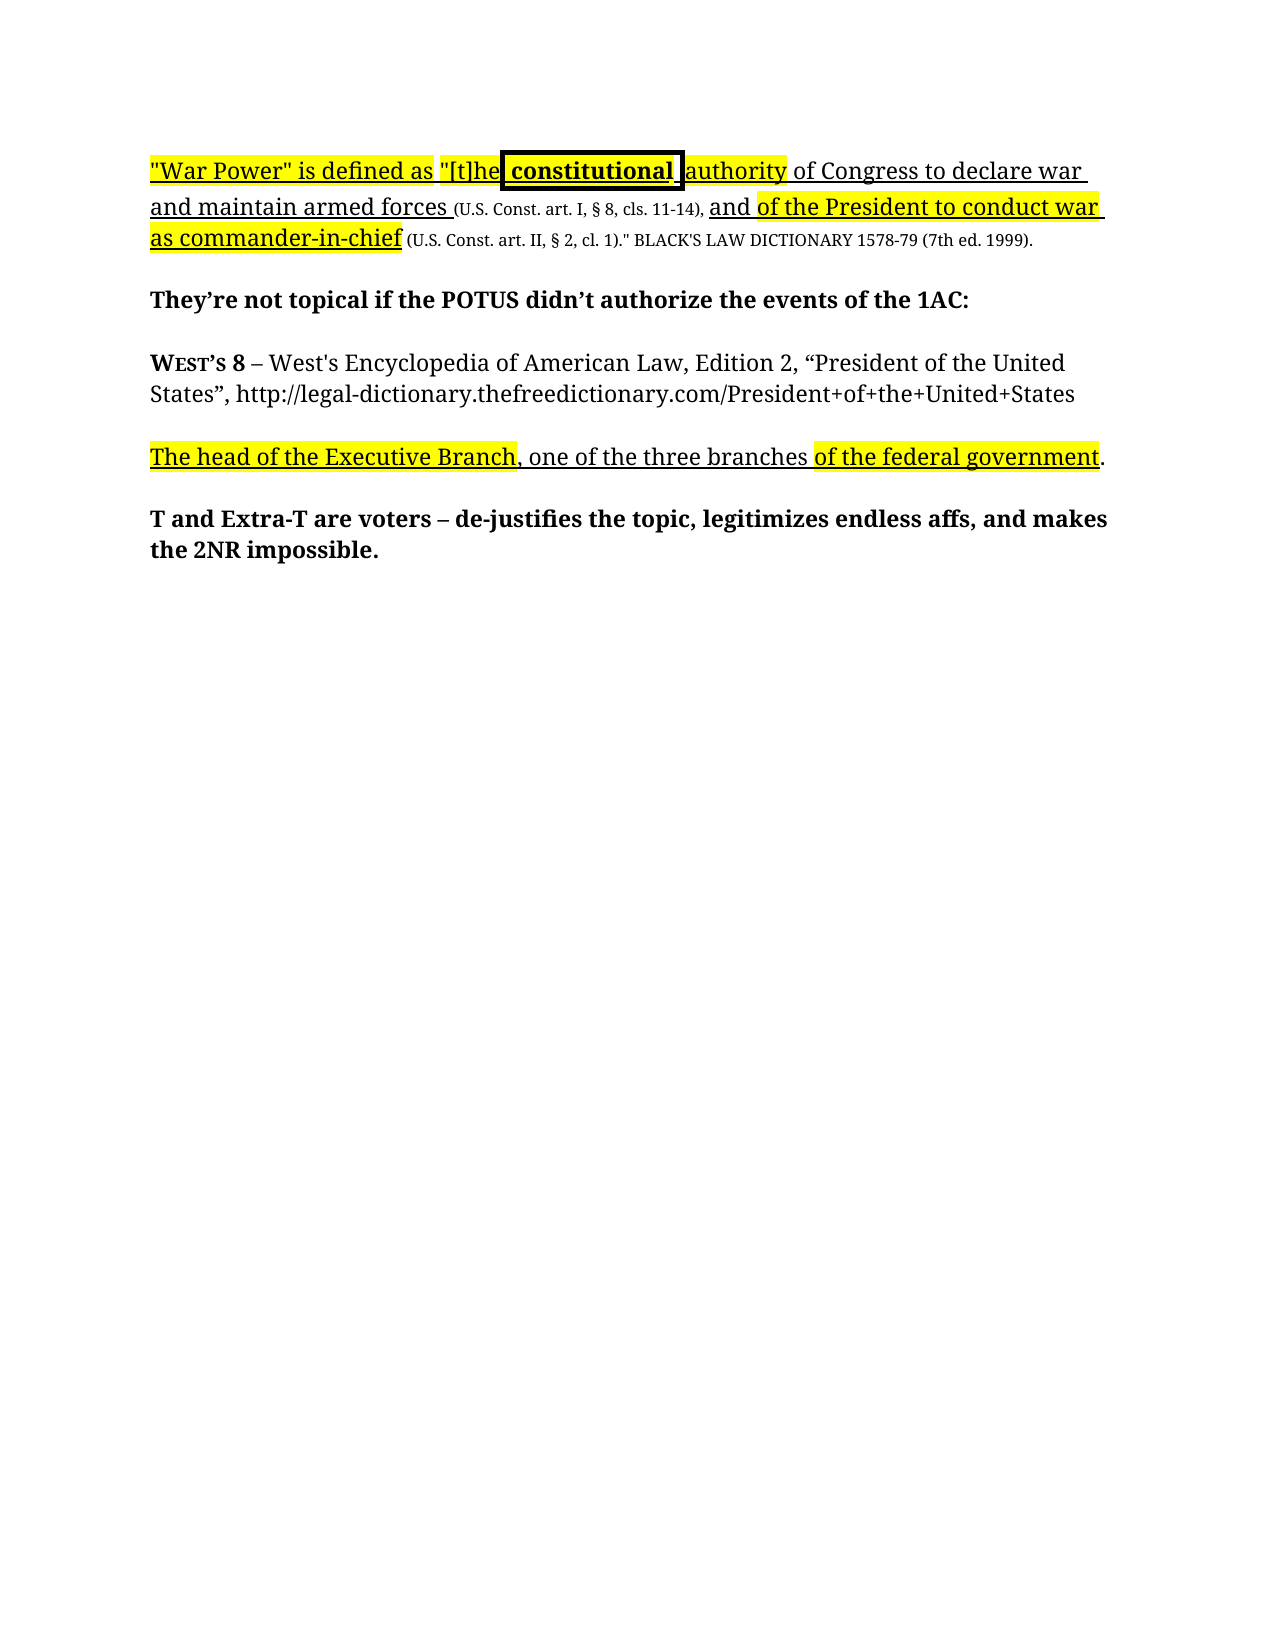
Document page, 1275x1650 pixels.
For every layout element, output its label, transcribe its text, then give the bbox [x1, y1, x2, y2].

text "War Power" is defined as "[t]he constitutional authority of Congress to declare war and maintain armed forces (U.S. Const. art. I, § 8, cls. 11-14), and of the President to conduct war as commander-in-chief (U.S. Const. art. II, § 2, cl. 1)." BLACK'S LAW DICTIONARY 1578-79 (7th ed. 1999). [150, 150, 1125, 253]
text West’s 8 – West's Encyclopedia of American Law, Edition 2, “President of the United States”, http://legal-dictionary.thefreedictionary.com/President+of+the+United+States [150, 347, 1125, 409]
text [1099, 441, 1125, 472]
subtitle They’re not topical if the POTUS didn’t authorize the events of the 1AC: [150, 284, 1125, 316]
text The head of the Executive Branch, one of the three branches of the federal government. [517, 441, 814, 467]
subtitle T and Extra-T are voters – de-justifies the topic, legitimizes endless affs, and makes the 2NR impossible. [150, 503, 1125, 566]
